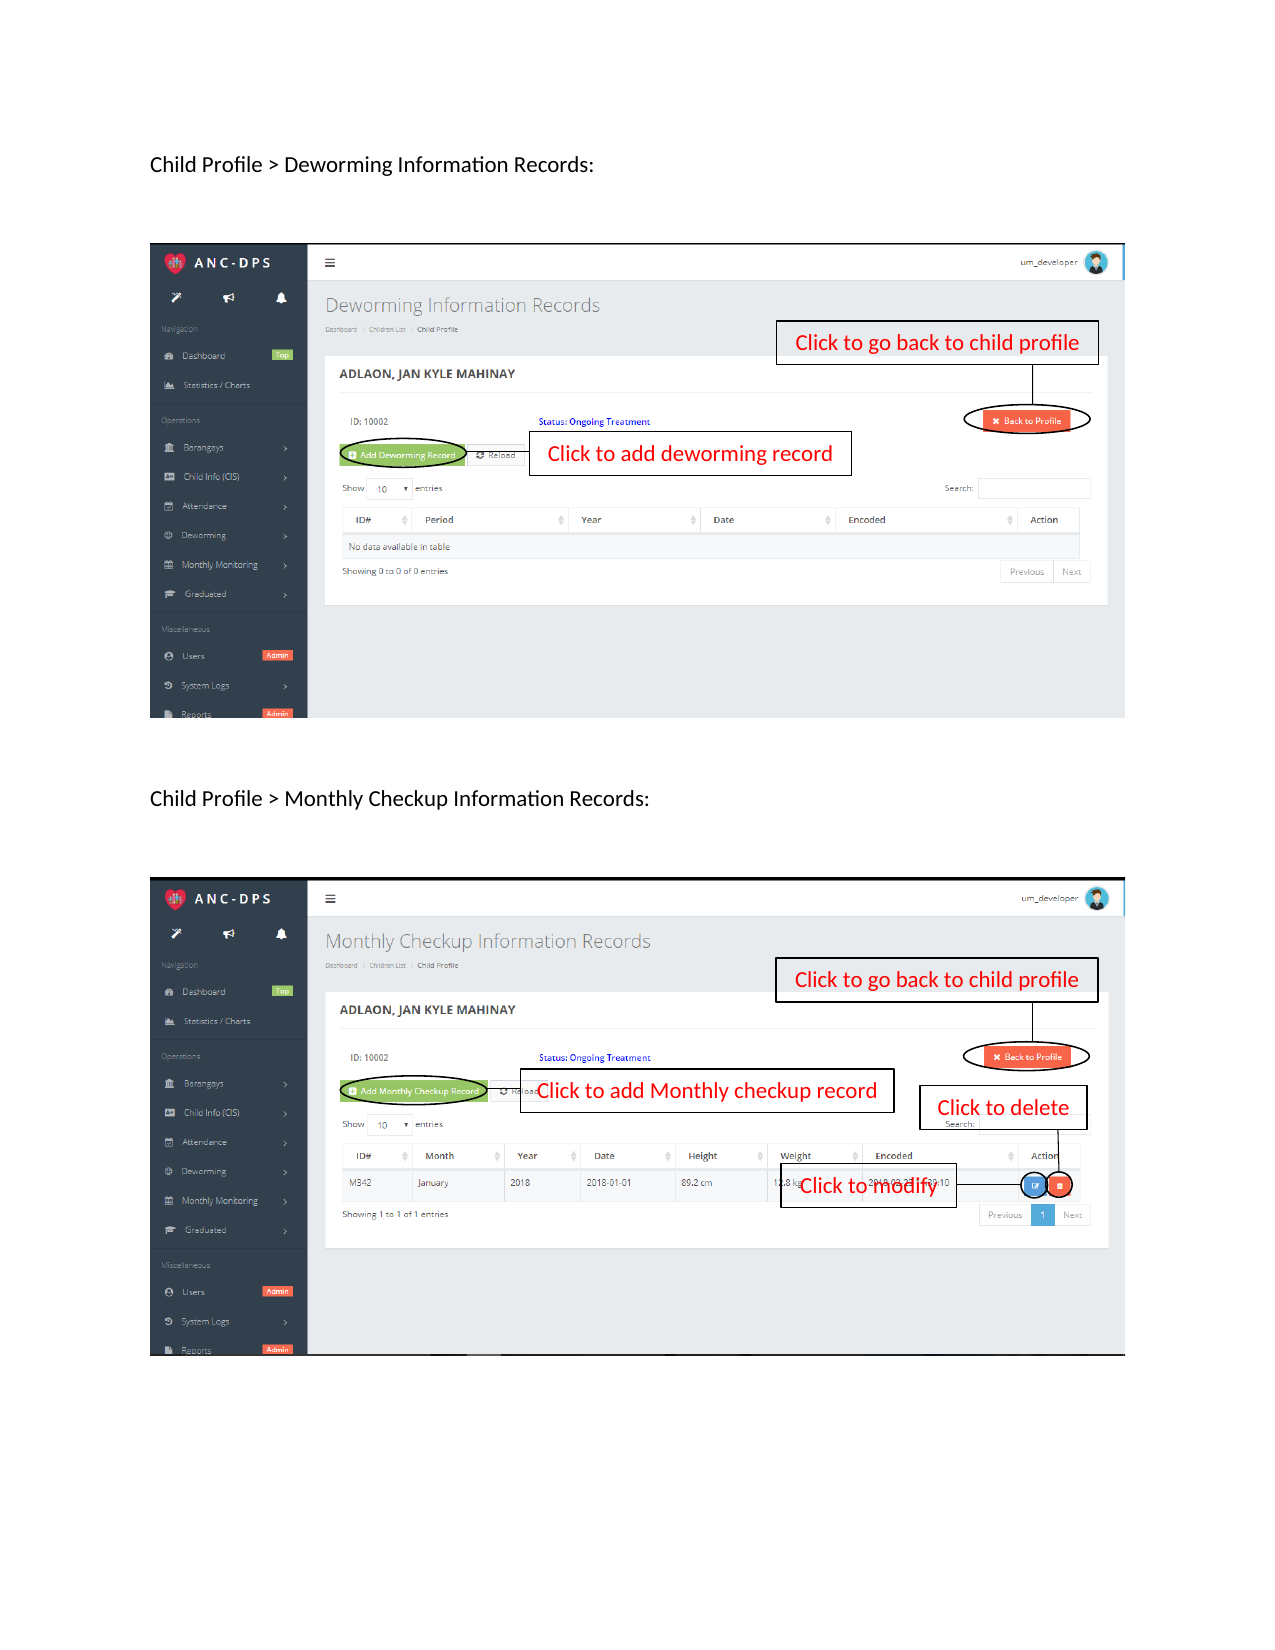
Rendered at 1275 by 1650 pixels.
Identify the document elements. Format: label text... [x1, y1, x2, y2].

text Child Profile > Monthly Checkup Information Records: [150, 784, 1125, 812]
text Child Profile > Deworming Information Records: [150, 150, 1125, 178]
picture [150, 243, 1125, 718]
picture [150, 877, 1125, 1356]
